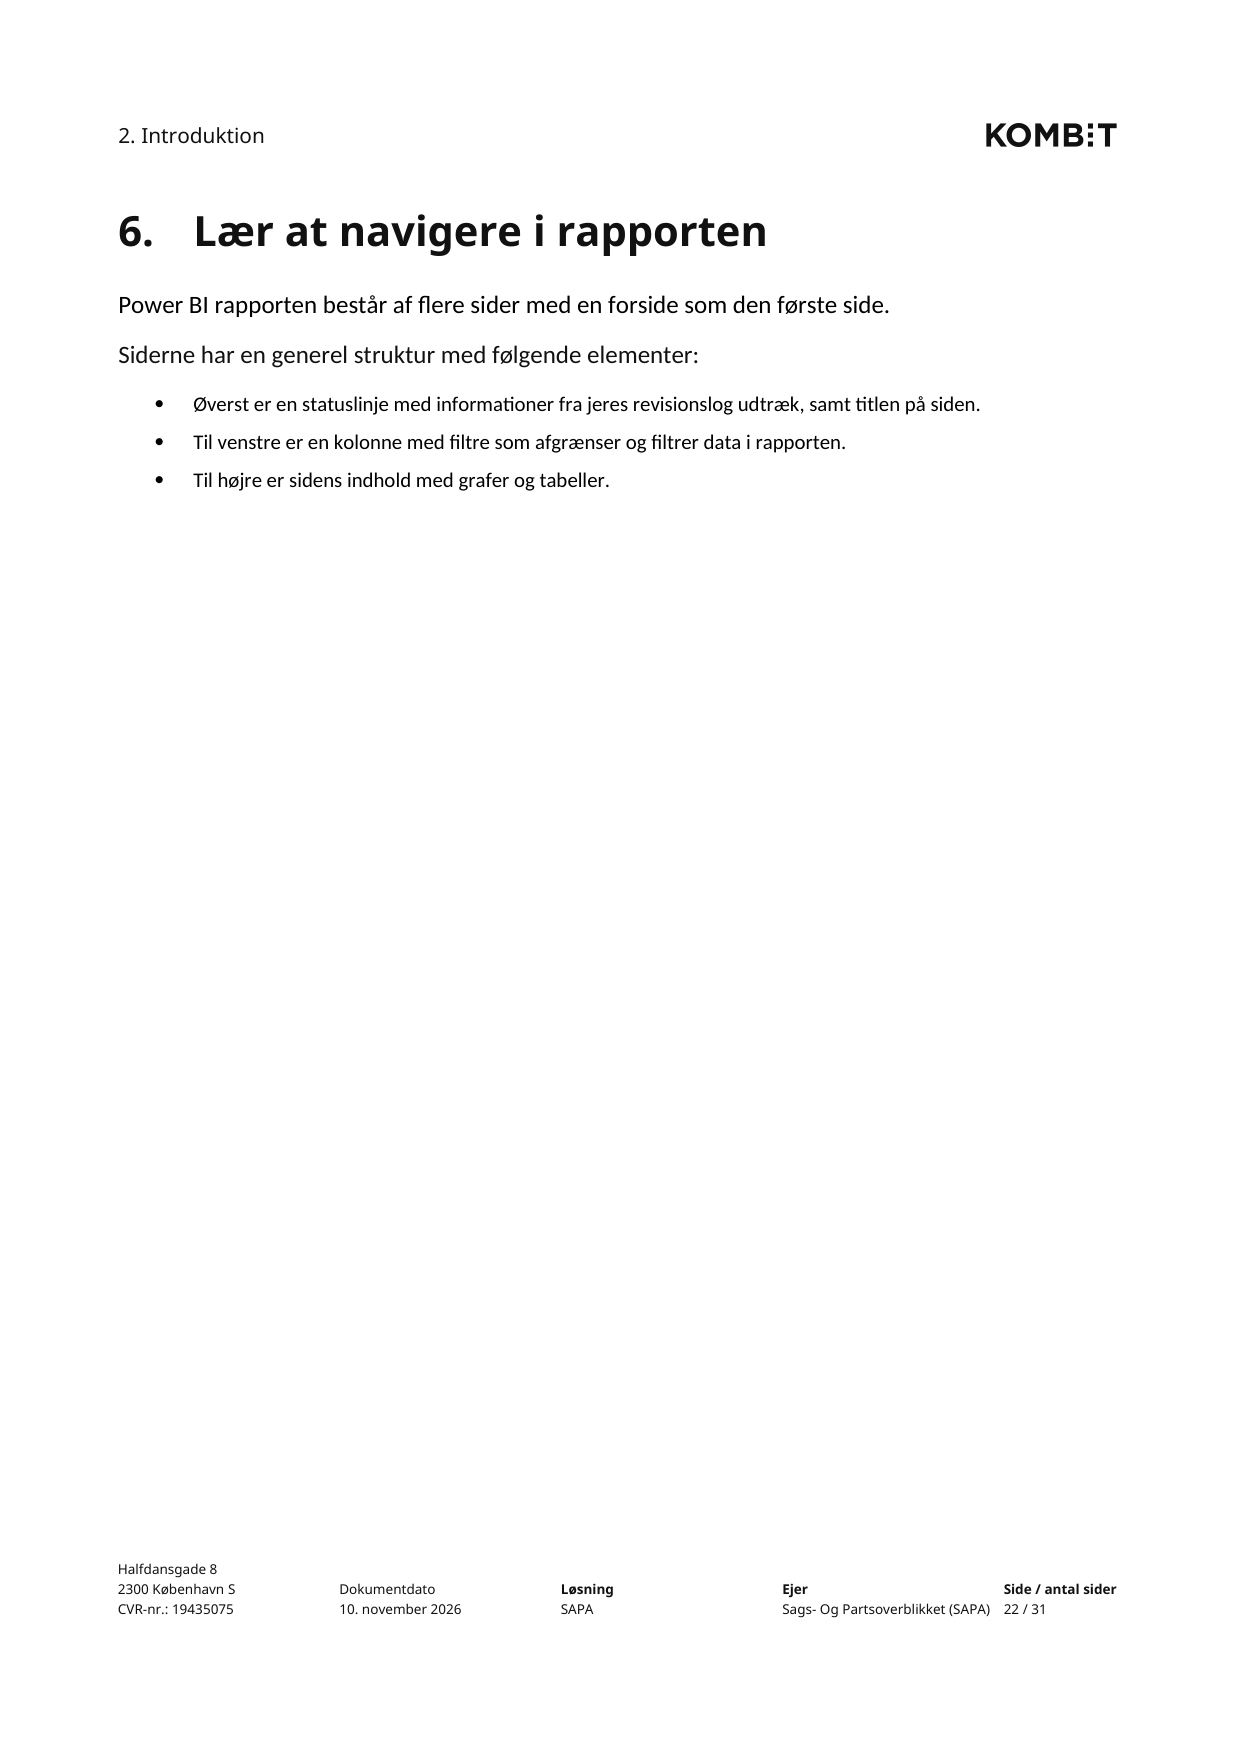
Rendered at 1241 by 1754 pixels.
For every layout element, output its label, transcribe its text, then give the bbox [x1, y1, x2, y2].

subtitle Lær at navigere i rapporten [118, 202, 1110, 259]
list Øverst er en statuslinje med informationer fra jeres revisionslog udtræk, samt titlen på siden. [156, 391, 1075, 417]
list Til højre er sidens indhold med grafer og tabeller. [156, 467, 1075, 492]
list Til venstre er en kolonne med filtre som afgrænser og filtrer data i rapporten. [156, 429, 1075, 454]
text Siderne har en generel struktur med følgende elementer: [118, 339, 1110, 369]
picture [986, 123, 1117, 147]
text Power BI rapporten består af flere sider med en forside som den første side. [118, 289, 1110, 320]
